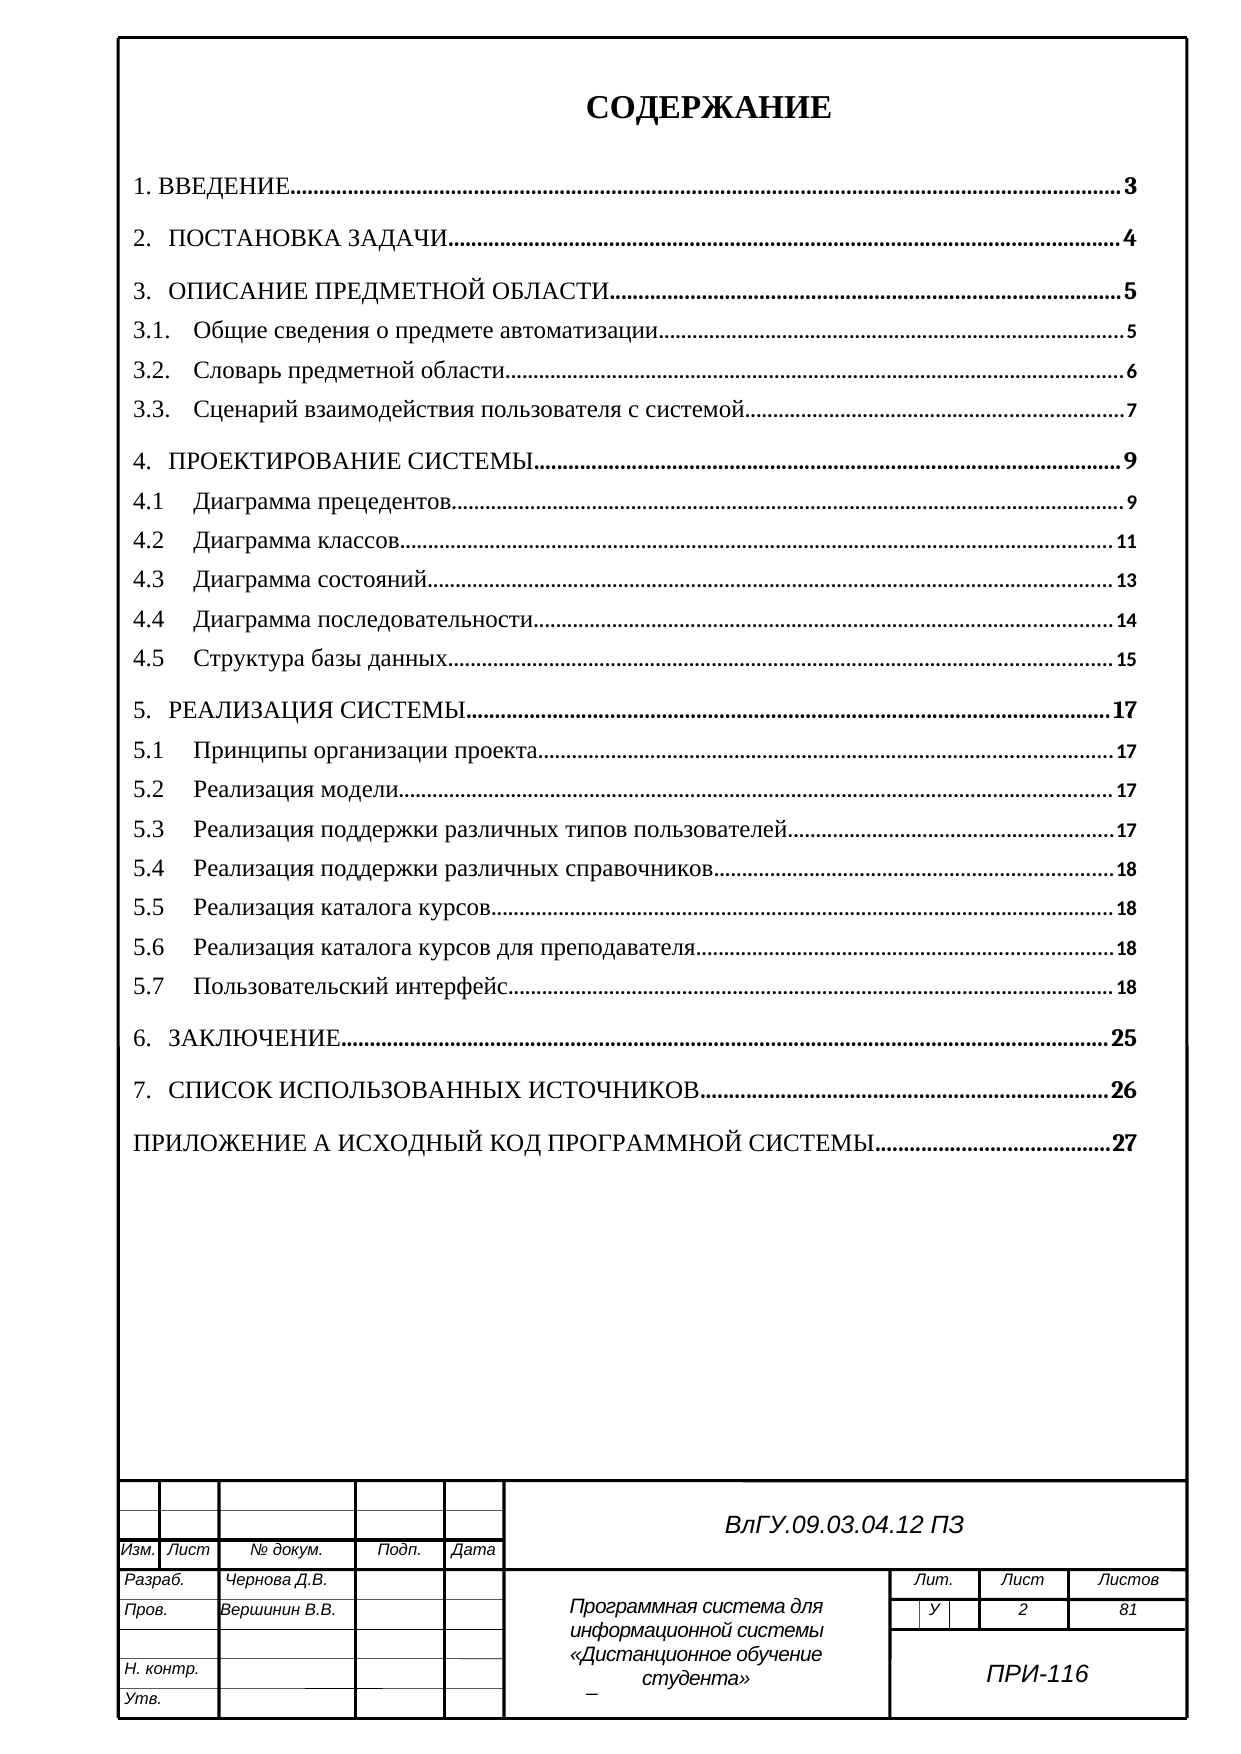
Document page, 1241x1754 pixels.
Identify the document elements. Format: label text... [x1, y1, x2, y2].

text 5.2 Реализация модели 17 [133, 786, 287, 801]
text ПРИЛОЖЕНИЕ А Исходный код программной системы 27 [133, 1139, 413, 1154]
text 5.5 Реализация каталога курсов 18 [133, 904, 287, 919]
text 5.7 Пользовательский интерфейс 18 [133, 983, 445, 997]
text 4.3 Диаграмма состояний 13 [248, 576, 1194, 591]
text 3. Описание предметной области 5 [133, 287, 366, 302]
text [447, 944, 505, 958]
text 3.2. Словарь предметной области 6 [334, 367, 1194, 381]
text 3. Описание предметной области 5 [375, 287, 1137, 302]
text 5.6 Реализация каталога курсов для преподавателя 18 [612, 944, 1194, 958]
text 5. реализация системы 17 [295, 707, 1137, 722]
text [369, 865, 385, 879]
text 4.2 Диаграмма классов 11 [248, 537, 1194, 551]
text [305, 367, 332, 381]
text 5. реализация системы 17 [133, 707, 296, 722]
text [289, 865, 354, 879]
text 1. ВВЕДЕНИЕ 3 [220, 183, 1137, 198]
text 2. Постановка задачи 4 [392, 235, 1137, 250]
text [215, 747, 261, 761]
text 5.2 Реализация модели 17 [358, 786, 1194, 801]
text 5.7 Пользовательский интерфейс 18 [465, 983, 1194, 997]
text 5.4 Реализация поддержки различных справочников 18 [593, 865, 1194, 879]
text 4.5 Структура базы данных 15 [378, 655, 1194, 669]
text 7. СПИСОК ИСПОЛЬЗОВАННЫХ ИСТОЧНИКОВ 26 [133, 1087, 1137, 1102]
text 6. заключение 25 [133, 1035, 1137, 1050]
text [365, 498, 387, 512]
text 1. ВВЕДЕНИЕ 3 [133, 183, 211, 198]
text 2. Постановка задачи 4 [133, 235, 378, 250]
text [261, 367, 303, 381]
text 5.3 Реализация поддержки различных типов пользователей 17 [448, 826, 1194, 840]
text 5.1 Принципы организации проекта 17 [471, 747, 1194, 761]
text 3.1. Общие сведения о предмете автоматизации 5 [631, 327, 1194, 342]
text 4. проектирование системы 9 [133, 458, 1137, 473]
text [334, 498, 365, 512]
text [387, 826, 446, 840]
text 4.4 Диаграмма последовательности 14 [387, 616, 1194, 630]
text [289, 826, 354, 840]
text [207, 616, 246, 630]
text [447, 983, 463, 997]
text 3.1. Общие сведения о предмете автоматизации 5 [442, 327, 629, 342]
text 4.1 Диаграмма прецедентов 9 [389, 498, 1194, 512]
text Содержание [148, 88, 1196, 126]
text ПРИЛОЖЕНИЕ А Исходный код программной системы 27 [538, 1139, 1137, 1154]
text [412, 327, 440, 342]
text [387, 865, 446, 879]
text 5.5 Реализация каталога курсов 18 [289, 904, 445, 919]
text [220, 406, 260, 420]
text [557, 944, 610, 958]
text 3.3. Сценарий взаимодействия пользователя с системой 7 [388, 406, 1194, 420]
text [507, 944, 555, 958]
text 5.5 Реализация каталога курсов 18 [447, 904, 1194, 919]
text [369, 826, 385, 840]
